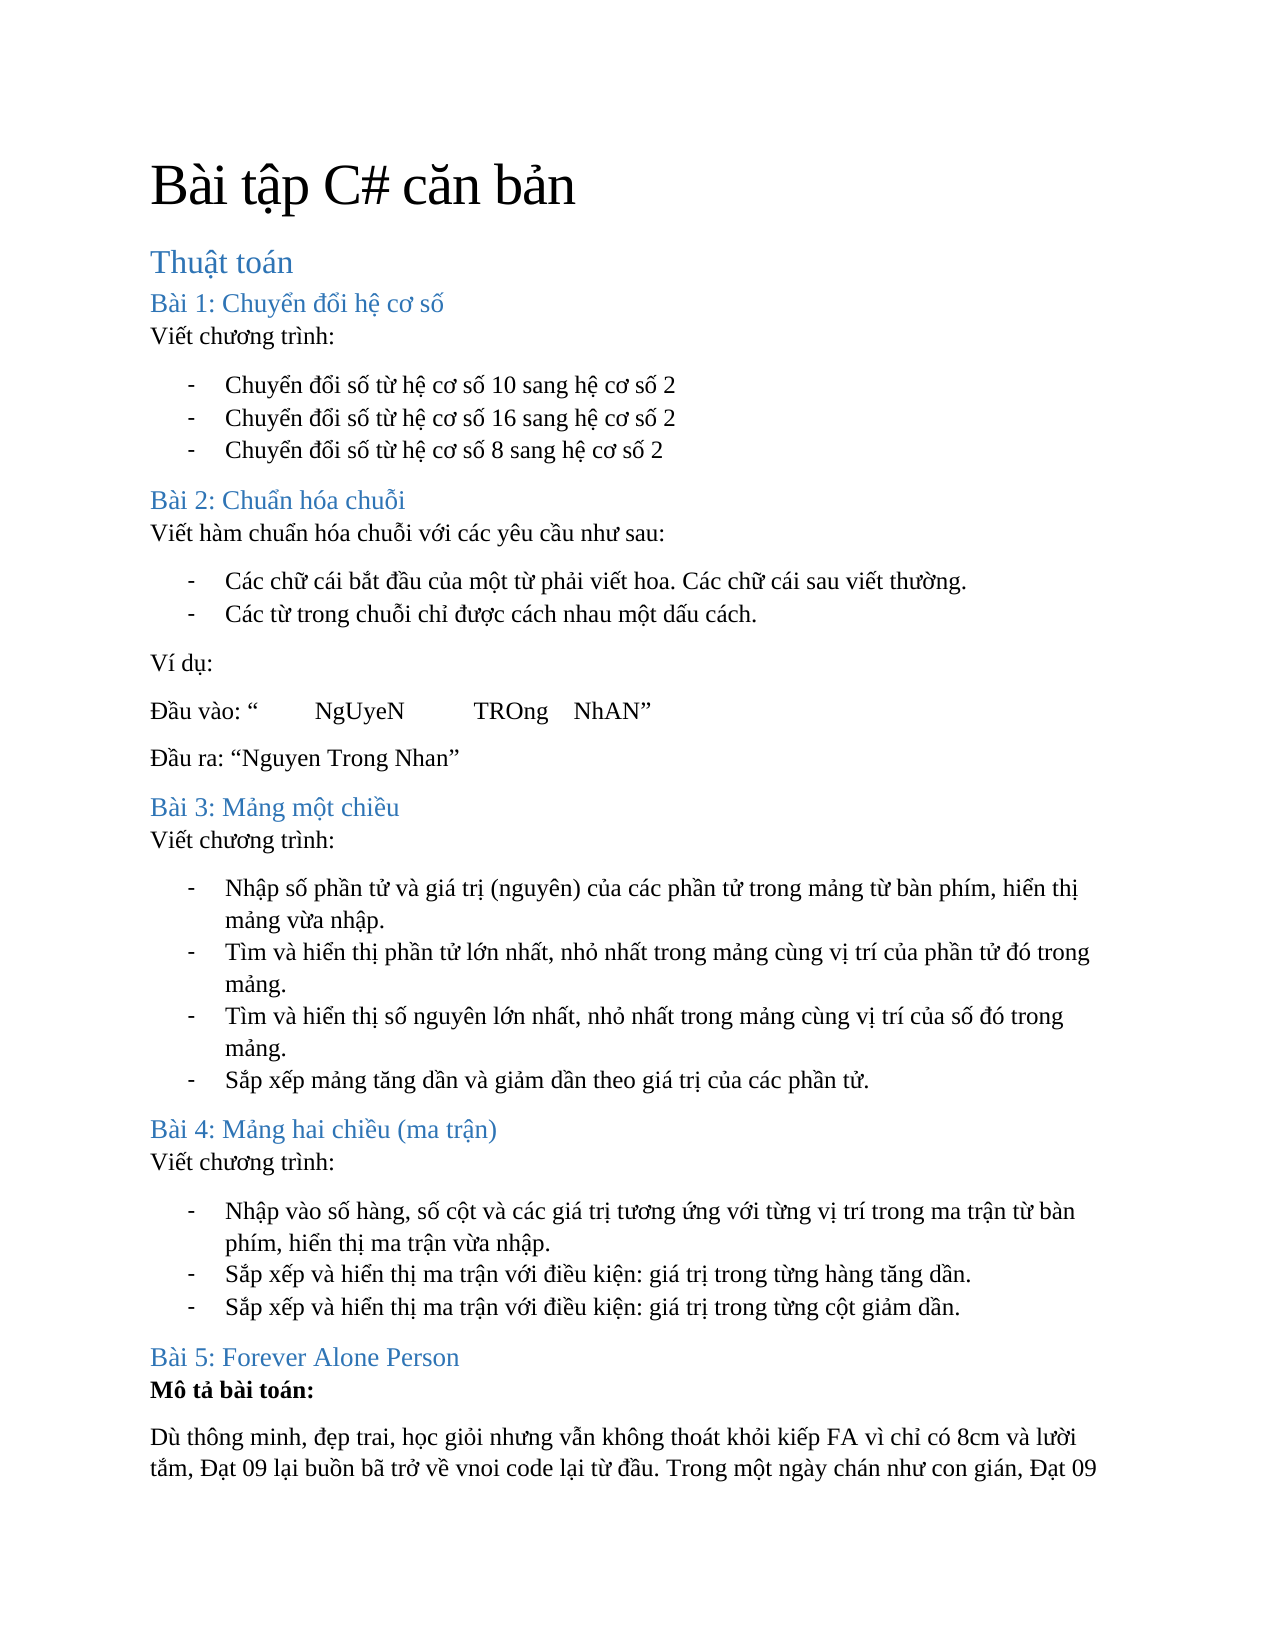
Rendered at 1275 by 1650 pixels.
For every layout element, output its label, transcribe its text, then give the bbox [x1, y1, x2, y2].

text Ví dụ: [150, 648, 1125, 677]
text Viết chương trình: [150, 1147, 1125, 1176]
text Mô tả bài toán: [150, 1375, 1125, 1403]
title Bài tập C# căn bản [150, 150, 1125, 217]
text Viết chương trình: [150, 321, 1125, 350]
list Các chữ cái bắt đầu của một từ phải viết hoa. Các chữ cái sau viết thường. [187, 566, 1125, 596]
text Đầu vào: “ NgUyeN TROng NhAN” [150, 696, 1125, 724]
subtitle Bài 3: Mảng một chiều [150, 791, 1125, 822]
list Sắp xếp và hiển thị ma trận với điều kiện: giá trị trong từng hàng tăng dần. [187, 1259, 1125, 1289]
list Chuyển đổi số từ hệ cơ số 16 sang hệ cơ số 2 [187, 402, 1125, 432]
text Viết hàm chuẩn hóa chuỗi với các yêu cầu như sau: [150, 518, 1125, 547]
list Chuyển đổi số từ hệ cơ số 8 sang hệ cơ số 2 [187, 435, 1125, 465]
list Tìm và hiển thị phần tử lớn nhất, nhỏ nhất trong mảng cùng vị trí của phần tử đó trong mảng. [187, 936, 1125, 998]
list Sắp xếp và hiển thị ma trận với điều kiện: giá trị trong từng cột giảm dần. [187, 1292, 1125, 1322]
subtitle Bài 2: Chuẩn hóa chuỗi [150, 484, 1125, 515]
text Viết chương trình: [150, 825, 1125, 853]
subtitle Bài 5: Forever Alone Person [150, 1341, 1125, 1372]
list Tìm và hiển thị số nguyên lớn nhất, nhỏ nhất trong mảng cùng vị trí của số đó trong mảng. [187, 1000, 1125, 1062]
list Nhập vào số hàng, số cột và các giá trị tương ứng với từng vị trí trong ma trận từ bàn phím, hiển thị ma trận vừa nhập. [187, 1195, 1125, 1256]
list Nhập số phần tử và giá trị (nguyên) của các phần tử trong mảng từ bàn phím, hiển thị mảng vừa nhập. [187, 872, 1125, 934]
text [150, 1422, 1125, 1482]
subtitle Bài 4: Mảng hai chiều (ma trận) [150, 1113, 1125, 1145]
text Đầu ra: “Nguyen Trong Nhan” [150, 743, 1125, 772]
list Các từ trong chuỗi chỉ được cách nhau một dấu cách. [187, 598, 1125, 629]
list Sắp xếp mảng tăng dần và giảm dần theo giá trị của các phần tử. [187, 1064, 1125, 1094]
list Chuyển đổi số từ hệ cơ số 10 sang hệ cơ số 2 [187, 369, 1125, 399]
subtitle Bài 1: Chuyển đổi hệ cơ số [150, 288, 1125, 319]
subtitle Thuật toán [150, 242, 1125, 280]
